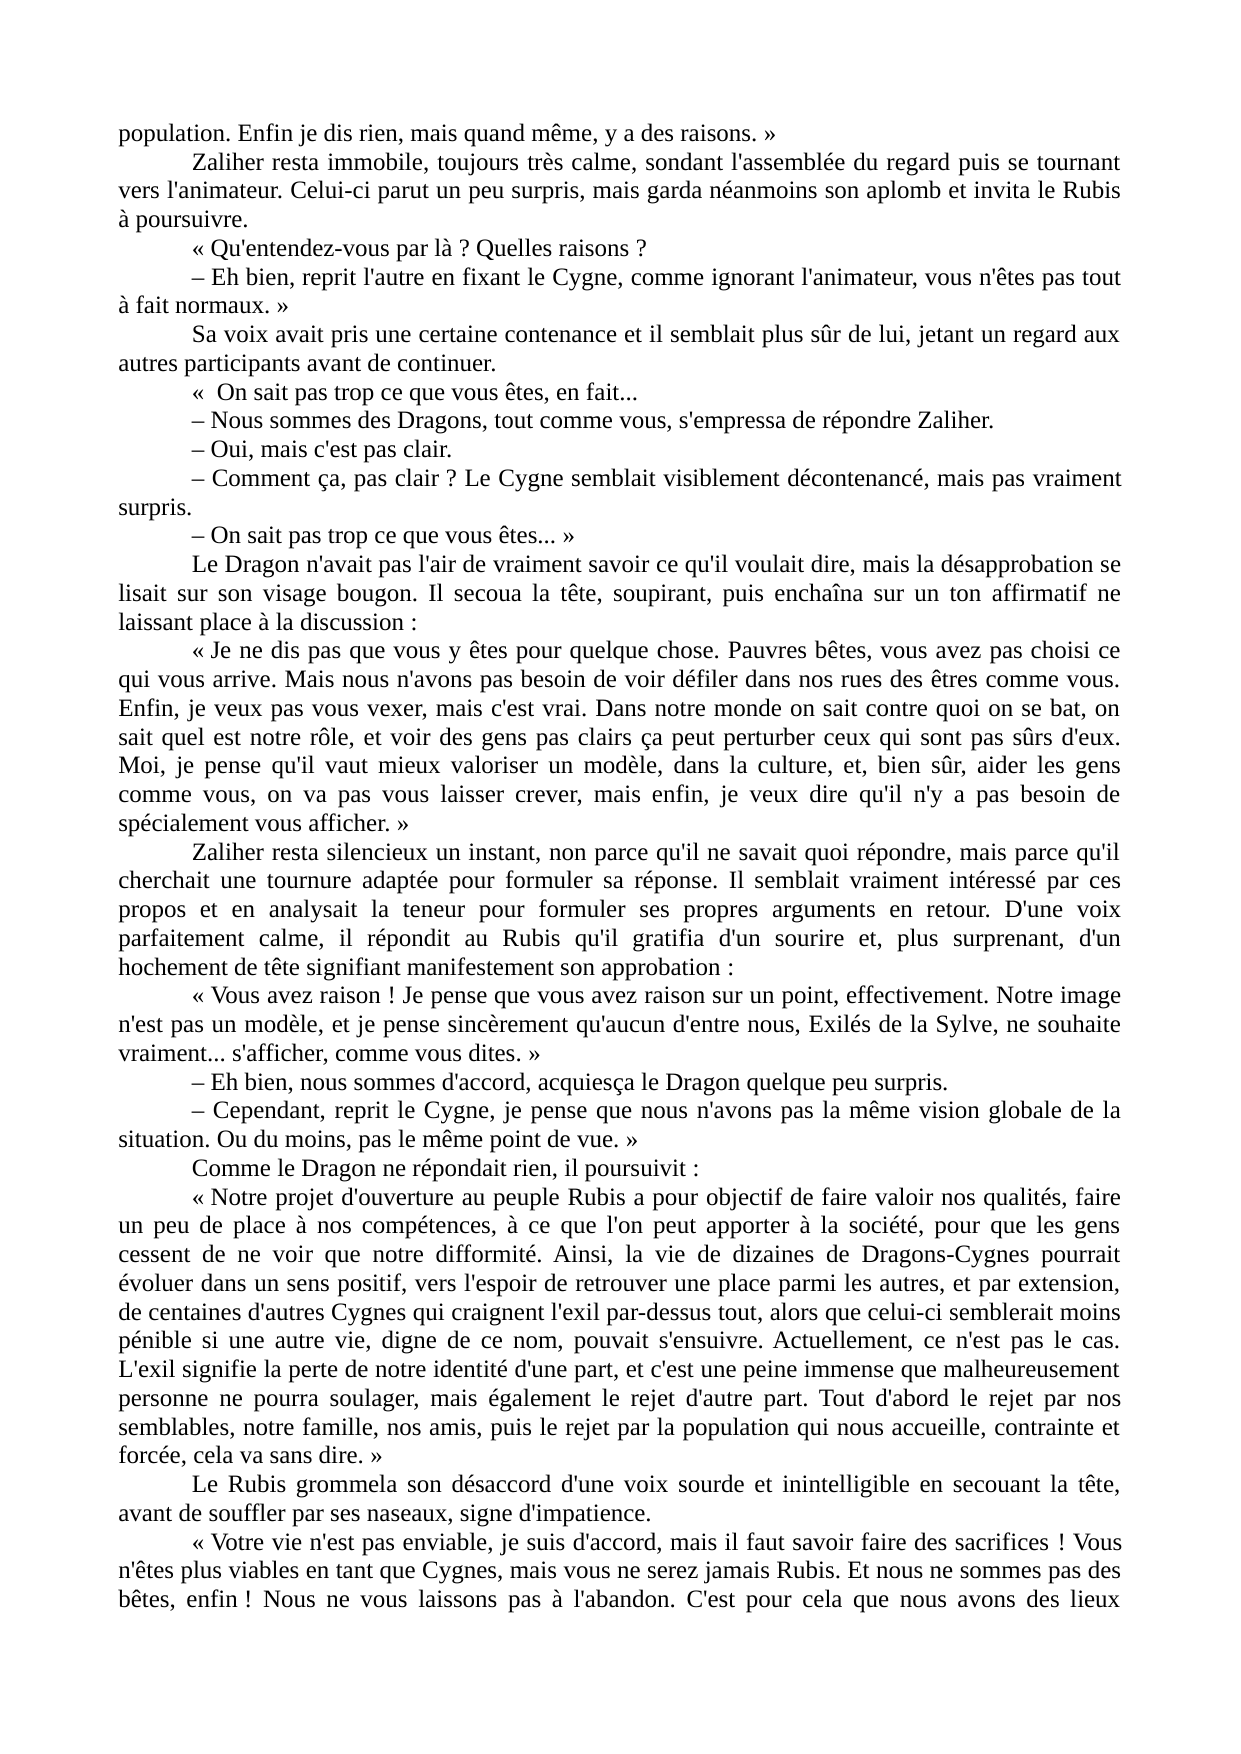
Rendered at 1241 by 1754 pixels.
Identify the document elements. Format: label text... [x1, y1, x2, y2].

text « Qu'entendez-vous par là ? Quelles raisons ? [118, 233, 1122, 262]
text Comme le Dragon ne répondait rien, il poursuivit : [118, 1153, 1122, 1182]
text – Oui, mais c'est pas clair. [118, 434, 1122, 463]
text « On sait pas trop ce que vous êtes, en fait... [118, 377, 1122, 406]
text Le Rubis grommela son désaccord d'une voix sourde et inintelligible en secouant la tête, avant de souffler par ses naseaux, signe d'impatience. [118, 1469, 1122, 1527]
text Le Dragon n'avait pas l'air de vraiment savoir ce qu'il voulait dire, mais la désapprobation se lisait sur son visage bougon. Il secoua la tête, soupirant, puis enchaîna sur un ton affirmatif ne laissant place à la discussion : [118, 549, 1122, 636]
text – Nous sommes des Dragons, tout comme vous, s'empressa de répondre Zaliher. [118, 406, 1122, 434]
text Zaliher resta immobile, toujours très calme, sondant l'assemblée du regard puis se tournant vers l'animateur. Celui-ci parut un peu surpris, mais garda néanmoins son aplomb et invita le Rubis à poursuivre. [118, 147, 1122, 233]
text – On sait pas trop ce que vous êtes... » [118, 521, 1122, 549]
text – Eh bien, reprit l'autre en fixant le Cygne, comme ignorant l'animateur, vous n'êtes pas tout à fait normaux. » [118, 262, 1122, 319]
text « Vous avez raison ! Je pense que vous avez raison sur un point, effectivement. Notre image n'est pas un modèle, et je pense sincèrement qu'aucun d'entre nous, Exilés de la Sylve, ne souhaite vraiment... s'afficher, comme vous dites. » [118, 981, 1122, 1067]
text Zaliher resta silencieux un instant, non parce qu'il ne savait quoi répondre, mais parce qu'il cherchait une tournure adaptée pour formuler sa réponse. Il semblait vraiment intéressé par ces propos et en analysait la teneur pour formuler ses propres arguments en retour. D'une voix parfaitement calme, il répondit au Rubis qu'il gratifia d'un sourire et, plus surprenant, d'un hochement de tête signifiant manifestement son approbation : [118, 837, 1122, 981]
text – Cependant, reprit le Cygne, je pense que nous n'avons pas la même vision globale de la situation. Ou du moins, pas le même point de vue. » [118, 1096, 1122, 1153]
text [118, 118, 1122, 147]
text – Eh bien, nous sommes d'accord, acquiesça le Dragon quelque peu surpris. [118, 1067, 1122, 1096]
text Sa voix avait pris une certaine contenance et il semblait plus sûr de lui, jetant un regard aux autres participants avant de continuer. [118, 319, 1122, 377]
text « Je ne dis pas que vous y êtes pour quelque chose. Pauvres bêtes, vous avez pas choisi ce qui vous arrive. Mais nous n'avons pas besoin de voir défiler dans nos rues des êtres comme vous. Enfin, je veux pas vous vexer, mais c'est vrai. Dans notre monde on sait contre quoi on se bat, on sait quel est notre rôle, et voir des gens pas clairs ça peut perturber ceux qui sont pas sûrs d'eux. Moi, je pense qu'il vaut mieux valoriser un modèle, dans la culture, et, bien sûr, aider les gens comme vous, on va pas vous laisser crever, mais enfin, je veux dire qu'il n'y a pas besoin de spécialement vous afficher. » [118, 636, 1122, 837]
text – Comment ça, pas clair ? Le Cygne semblait visiblement décontenancé, mais pas vraiment surpris. [118, 463, 1122, 521]
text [118, 1527, 1122, 1613]
text « Notre projet d'ouverture au peuple Rubis a pour objectif de faire valoir nos qualités, faire un peu de place à nos compétences, à ce que l'on peut apporter à la société, pour que les gens cessent de ne voir que notre difformité. Ainsi, la vie de dizaines de Dragons-Cygnes pourrait évoluer dans un sens positif, vers l'espoir de retrouver une place parmi les autres, et par extension, de centaines d'autres Cygnes qui craignent l'exil par-dessus tout, alors que celui-ci semblerait moins pénible si une autre vie, digne de ce nom, pouvait s'ensuivre. Actuellement, ce n'est pas le cas. L'exil signifie la perte de notre identité d'une part, et c'est une peine immense que malheureusement personne ne pourra soulager, mais également le rejet d'autre part. Tout d'abord le rejet par nos semblables, notre famille, nos amis, puis le rejet par la population qui nous accueille, contrainte et forcée, cela va sans dire. » [118, 1182, 1122, 1469]
